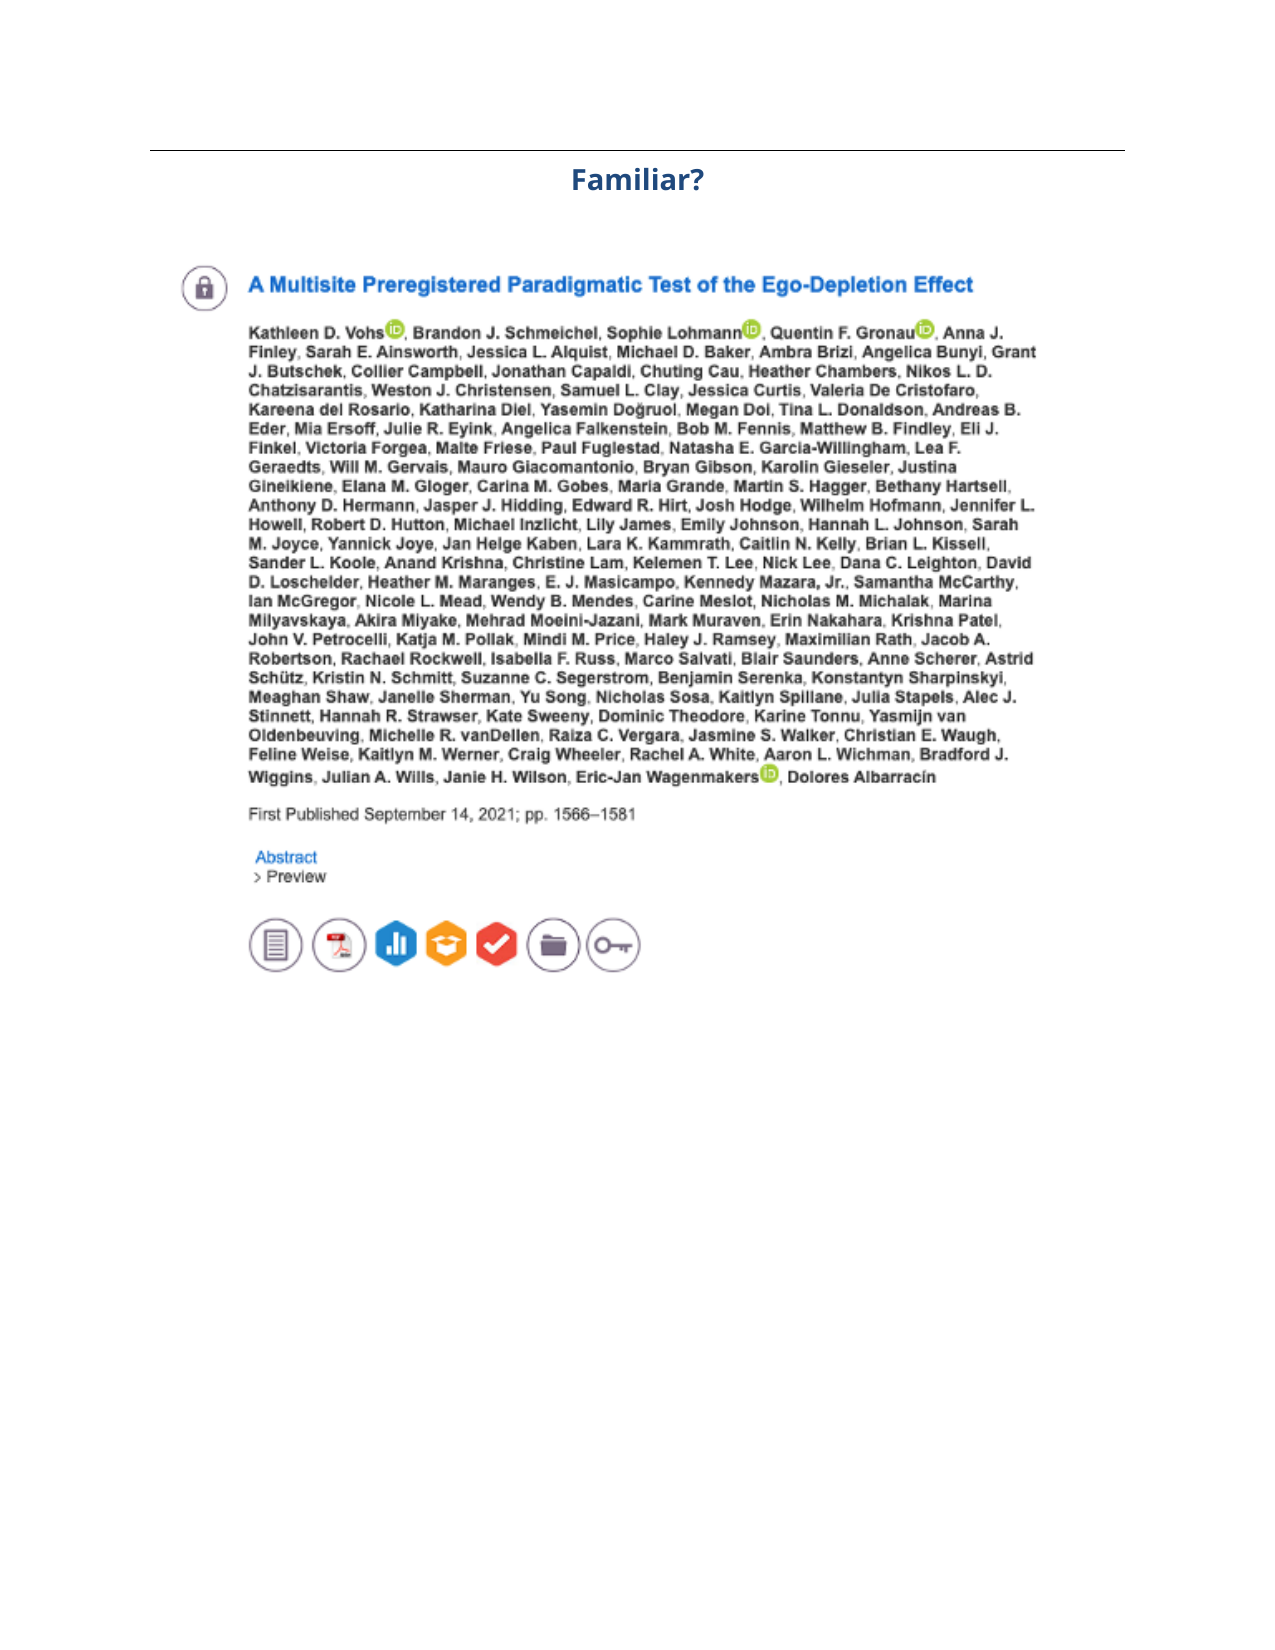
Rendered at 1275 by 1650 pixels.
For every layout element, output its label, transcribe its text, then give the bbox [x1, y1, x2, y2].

subtitle Familiar? [150, 151, 1125, 199]
picture [168, 249, 1144, 994]
